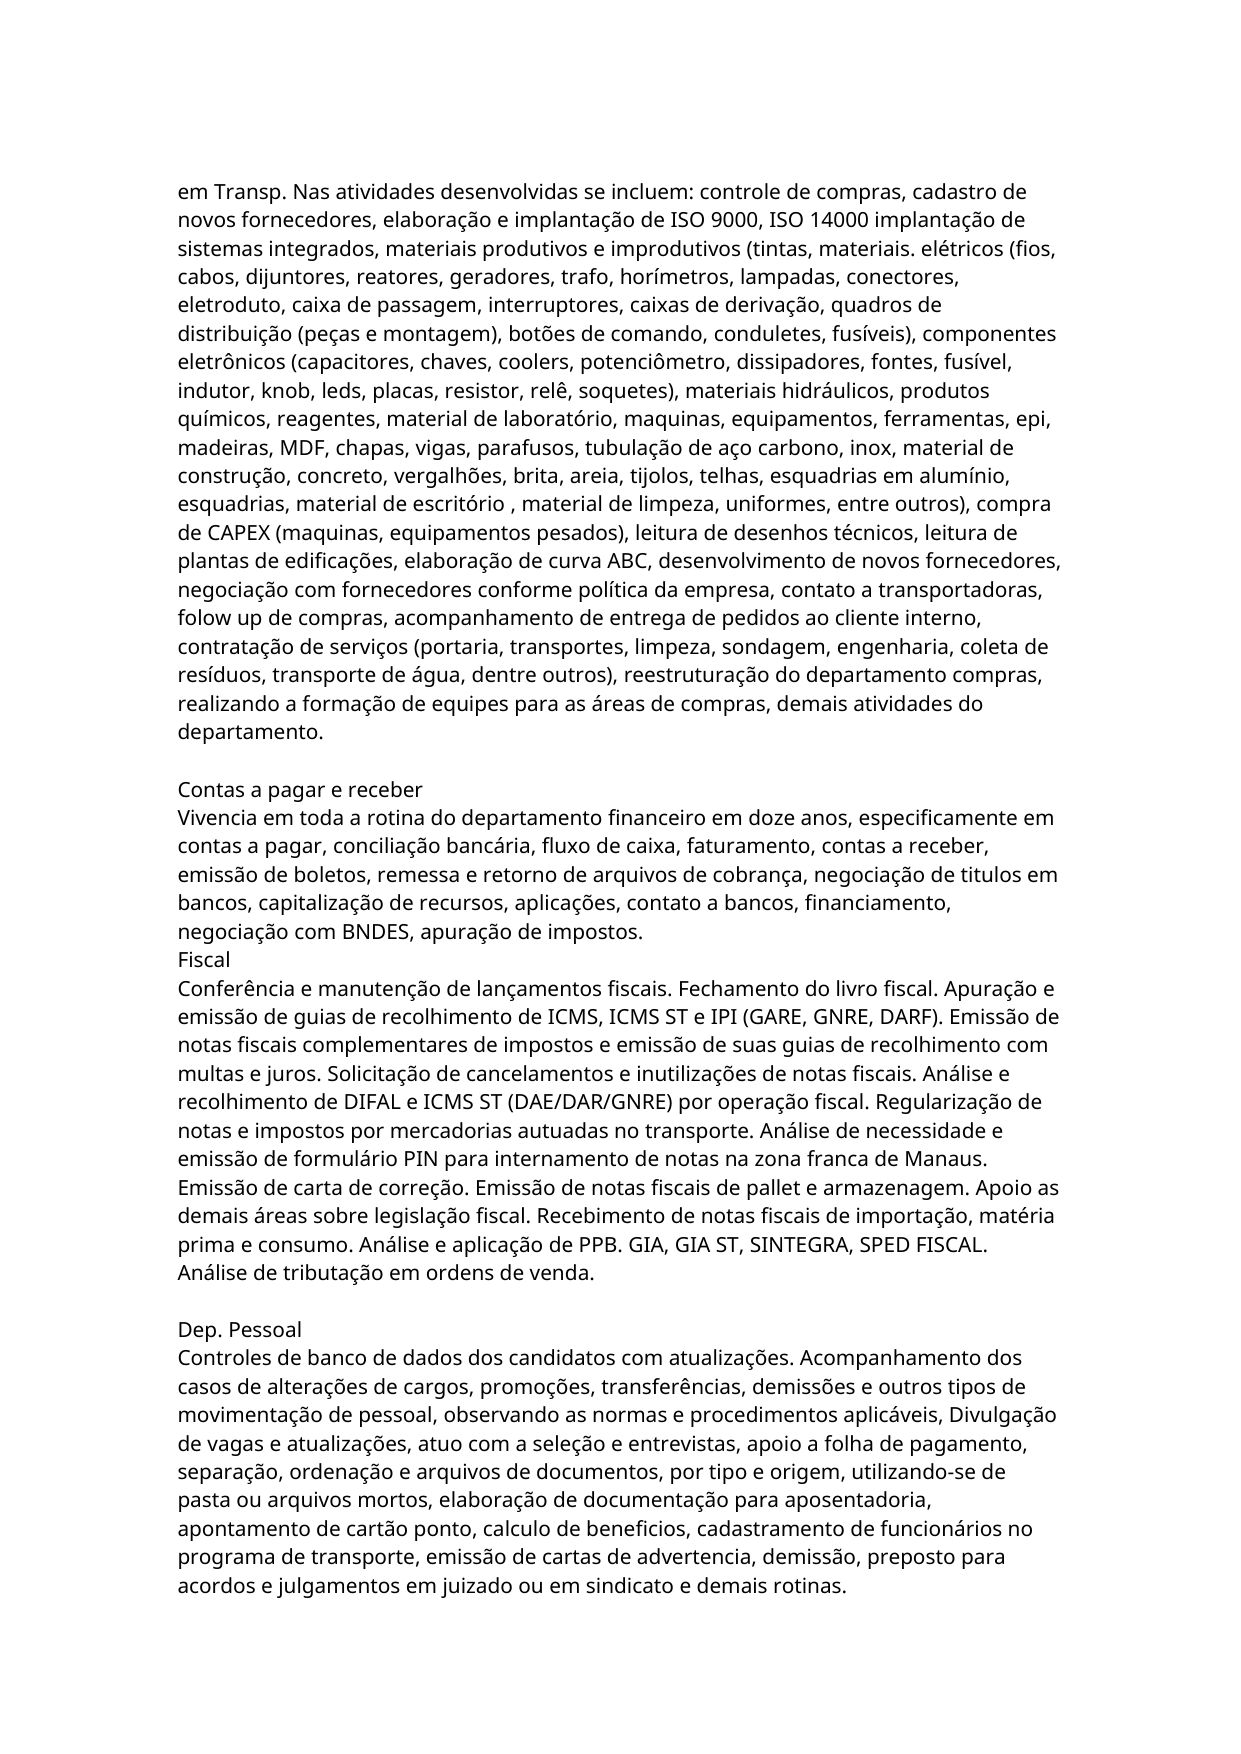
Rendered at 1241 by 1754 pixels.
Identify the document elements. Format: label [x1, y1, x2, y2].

table_cell [177, 148, 1063, 1599]
